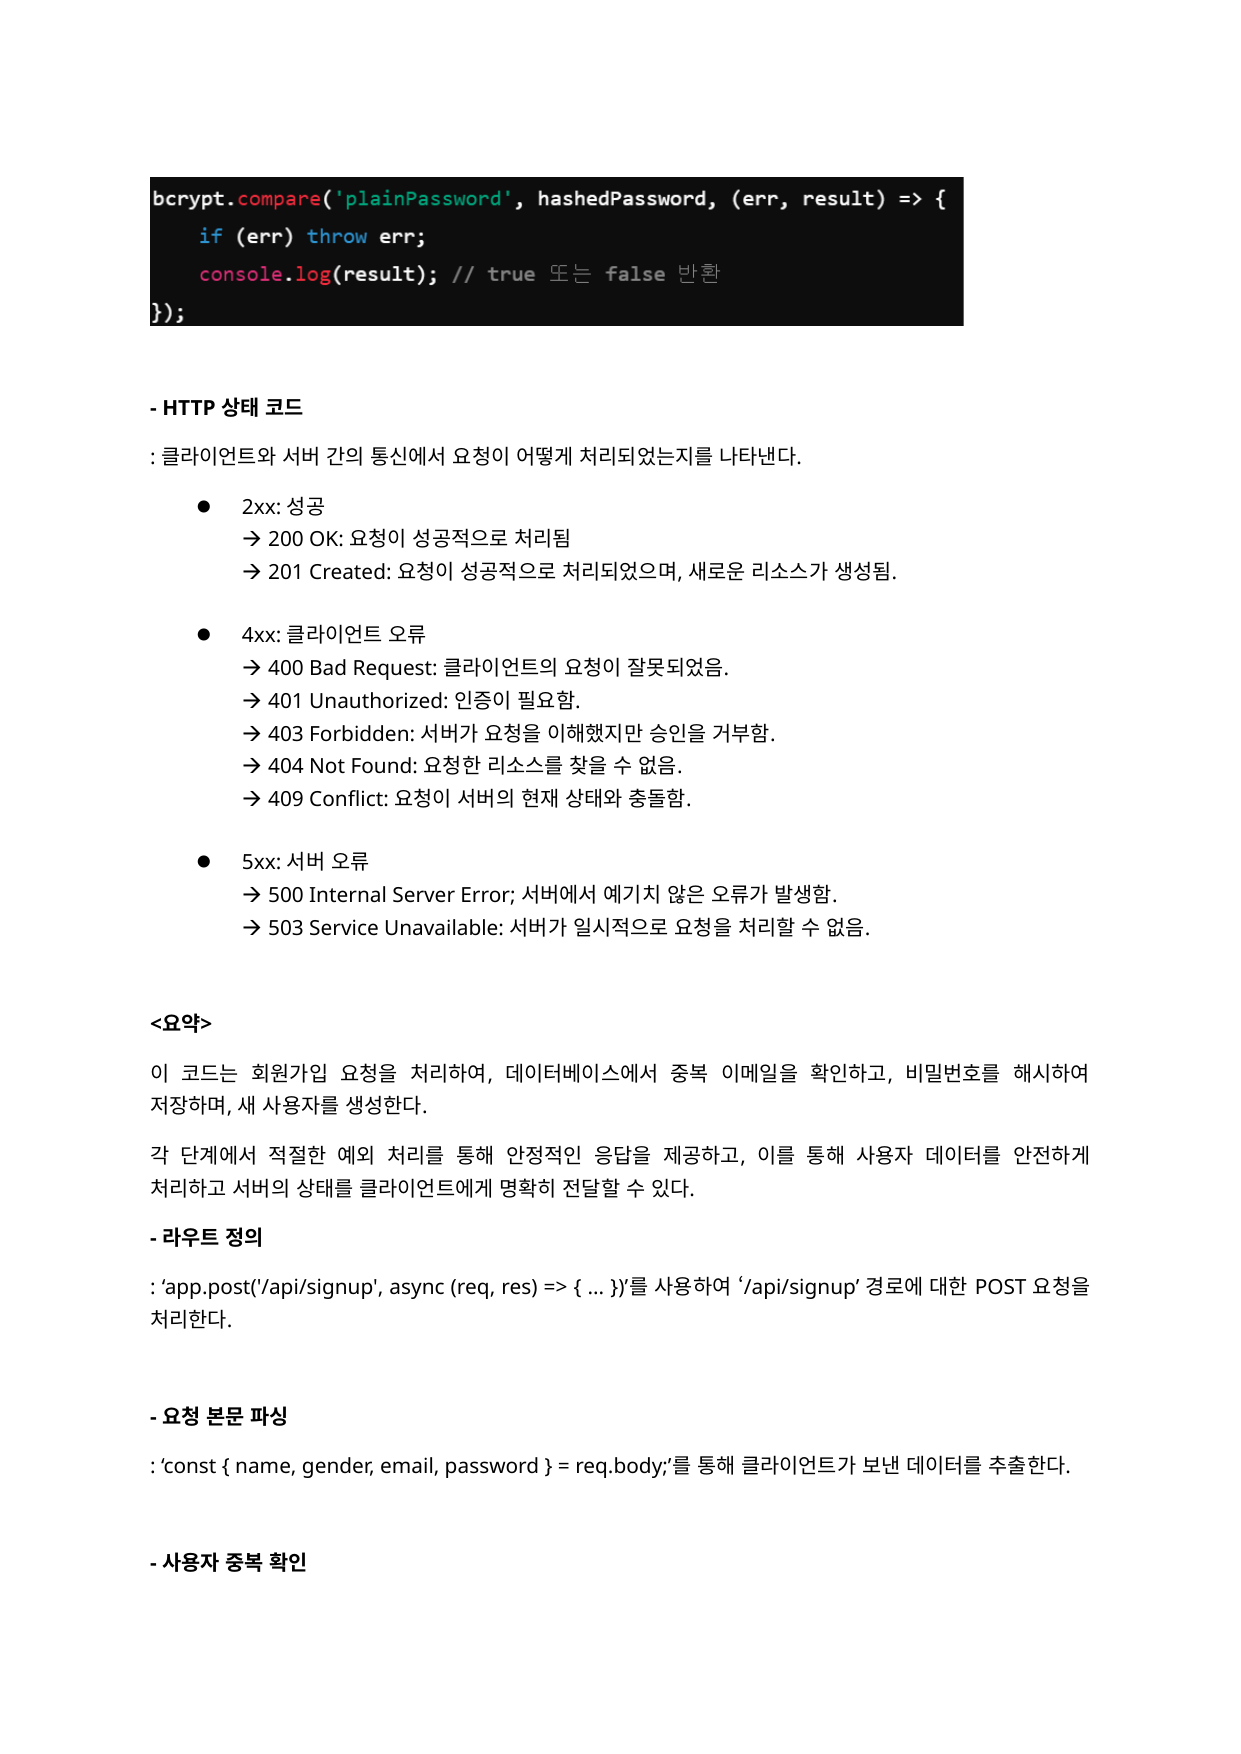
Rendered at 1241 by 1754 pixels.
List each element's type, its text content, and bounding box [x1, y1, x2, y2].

list 404 Not Found: 요청한 리소스를 찾을 수 없음. [242, 749, 1090, 780]
text - HTTP 상태 코드 [150, 391, 1090, 422]
text - 사용자 중복 확인 [150, 1546, 1090, 1576]
list 500 Internal Server Error; 서버에서 예기치 않은 오류가 발생함. [242, 878, 1090, 909]
list 503 Service Unavailable: 서버가 일시적으로 요청을 처리할 수 없음. [242, 911, 1090, 941]
text : ‘const { name, gender, email, password } = req.body;’를 통해 클라이언트가 보낸 데이터를 추출한다. [150, 1449, 1090, 1480]
text : 클라이언트와 서버 간의 통신에서 요청이 어떻게 처리되었는지를 나타낸다. [150, 441, 1090, 471]
text 각 단계에서 적절한 예외 처리를 통해 안정적인 응답을 제공하고, 이를 통해 사용자 데이터를 안전하게 처리하고 서버의 상태를 클라이언트에게 명확히 전달할 수 있다. [150, 1139, 1090, 1202]
list 2xx: 성공 [196, 490, 1090, 520]
text - 라우트 정의 [150, 1221, 1090, 1252]
list 200 OK: 요청이 성공적으로 처리됨 [242, 523, 1090, 553]
text 이 코드는 회원가입 요청을 처리하여, 데이터베이스에서 중복 이메일을 확인하고, 비밀번호를 해시하여 저장하며, 새 사용자를 생성한다. [150, 1057, 1090, 1120]
list 5xx: 서버 오류 [196, 846, 1090, 876]
text - 요청 본문 파싱 [150, 1400, 1090, 1430]
list 409 Conflict: 요청이 서버의 현재 상태와 충돌함. [242, 782, 1090, 813]
list 201 Created: 요청이 성공적으로 처리되었으며, 새로운 리소스가 생성됨. [242, 555, 1090, 586]
picture [150, 177, 964, 326]
list 400 Bad Request: 클라이언트의 요청이 잘못되었음. [242, 651, 1090, 682]
list 4xx: 클라이언트 오류 [196, 619, 1090, 649]
text : ‘app.post('/api/signup', async (req, res) => { ... })’를 사용하여 ‘/api/signup’ 경로에 대한 POST 요청을 처리한다. [150, 1271, 1090, 1334]
text <요약> [150, 1008, 1090, 1038]
list 403 Forbidden: 서버가 요청을 이해했지만 승인을 거부함. [242, 717, 1090, 747]
list 401 Unauthorized: 인증이 필요함. [242, 684, 1090, 714]
